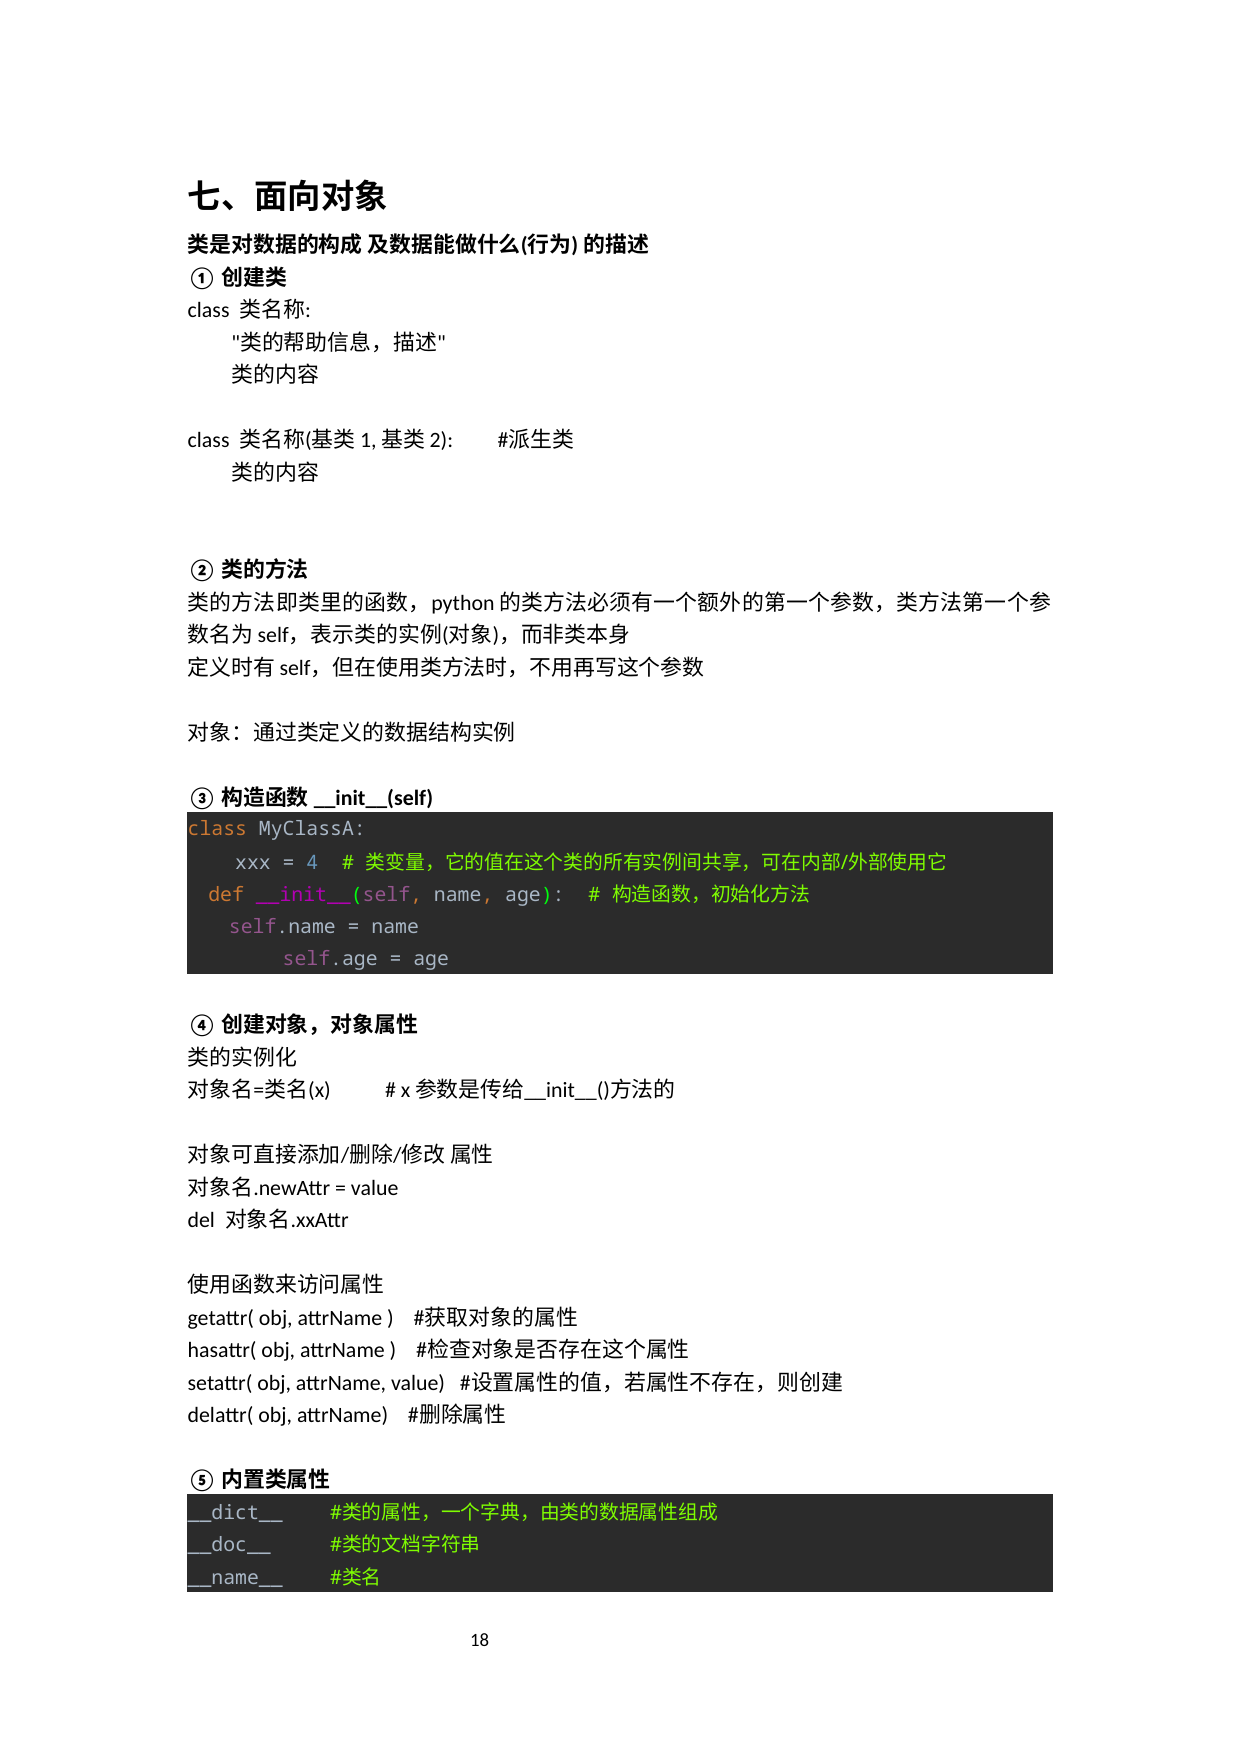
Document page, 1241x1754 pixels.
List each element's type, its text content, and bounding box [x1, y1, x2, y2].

text 类的内容 [187, 454, 1053, 487]
text hasattr( obj, attrName ) #检查对象是否存在这个属性 [187, 1332, 1053, 1364]
text 类的内容 [187, 357, 1053, 389]
text ②类的方法 [187, 552, 1053, 584]
text 定义时有self，但在使用类方法时，不用再写这个参数 [187, 649, 1053, 682]
text delattr( obj, attrName) #删除属性 [187, 1397, 1053, 1429]
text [187, 1494, 1053, 1592]
text ④创建对象，对象属性 [187, 1007, 1053, 1039]
text ③构造函数 __init__(self) [187, 779, 1053, 812]
text class MyClassA: xxx = 4 # 类变量，它的值在这个类的所有实例间共享，可在内部/外部使用它 def __init__(self, name, age): # 构造函数，初始化方法 self.name = name self.age = age [187, 812, 1053, 974]
text setattr( obj, attrName, value) #设置属性的值，若属性不存在，则创建 [187, 1364, 1053, 1397]
text 类的方法即类里的函数，python的类方法必须有一个额外的第一个参数，类方法第一个参数名为self，表示类的实例(对象)，而非类本身 [187, 584, 1053, 649]
text class 类名称: [187, 292, 1053, 324]
text "类的帮助信息，描述" [187, 324, 1053, 357]
text 对象名.newAttr = value [187, 1169, 1053, 1202]
text ①创建类 [187, 259, 1053, 292]
text getattr( obj, attrName ) #获取对象的属性 [187, 1299, 1053, 1332]
text 对象可直接添加/删除/修改 属性 [187, 1137, 1053, 1169]
text 类是对数据的构成 及数据能做什么(行为) 的描述 [187, 227, 1053, 259]
text 对象名=类名(x) # x参数是传给__init__()方法的 [187, 1072, 1053, 1104]
text 对象：通过类定义的数据结构实例 [187, 714, 1053, 747]
text class 类名称(基类1, 基类2): #派生类 [187, 422, 1053, 454]
text 七、面向对象 [187, 162, 1053, 227]
text ⑤内置类属性 [187, 1462, 1053, 1494]
text del 对象名.xxAttr [187, 1202, 1053, 1234]
text 使用函数来访问属性 [187, 1267, 1053, 1299]
text 类的实例化 [187, 1039, 1053, 1072]
